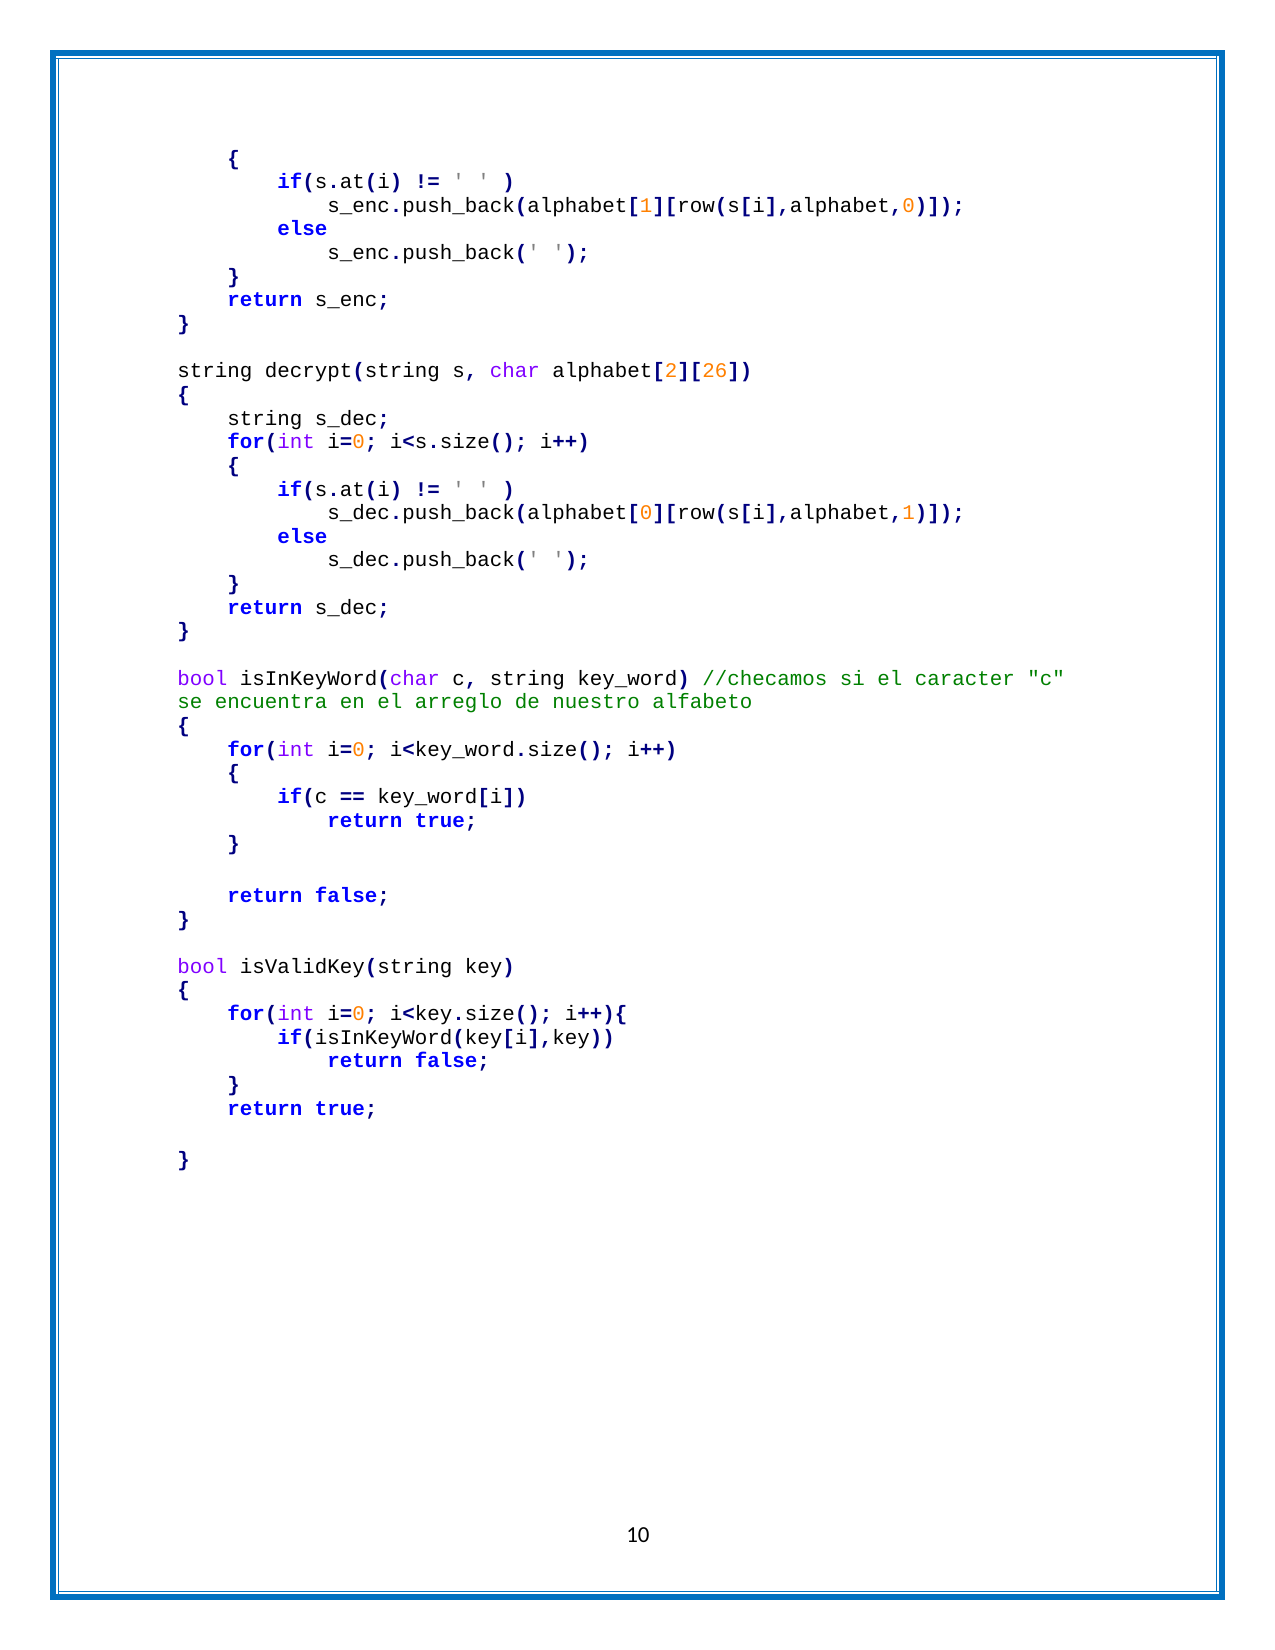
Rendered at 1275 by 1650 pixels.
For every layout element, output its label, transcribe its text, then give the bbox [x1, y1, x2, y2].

text string s_dec; [177, 408, 1098, 431]
text } [177, 573, 1098, 597]
text return true; [177, 809, 1098, 833]
text s_dec.push_back(alphabet[0][row(s[i],alphabet,1)]); [177, 502, 1098, 526]
text if(isInKeyWord(key[i],key)) [177, 1027, 1098, 1050]
text return true; [177, 1098, 1098, 1121]
text s_dec.push_back(' '); [177, 549, 1098, 573]
text { [177, 147, 1098, 171]
text } [177, 1149, 1098, 1173]
text return false; [177, 1050, 1098, 1074]
text } [177, 313, 1098, 337]
text s_enc.push_back(' '); [177, 242, 1098, 266]
text for(int i=0; i<key.size(); i++){ [177, 1003, 1098, 1027]
text { [177, 384, 1098, 408]
text } [177, 833, 1098, 857]
text return s_dec; [177, 597, 1098, 620]
text s_enc.push_back(alphabet[1][row(s[i],alphabet,0)]); [177, 195, 1098, 218]
text bool isInKeyWord(char c, string key_word) //checamos si el caracter "c" se encuentra en el arreglo de nuestro alfabeto [177, 668, 1098, 715]
text for(int i=0; i<s.size(); i++) [177, 431, 1098, 455]
text } [177, 1074, 1098, 1098]
text return false; [177, 885, 1098, 908]
text { [177, 979, 1098, 1003]
text else [177, 526, 1098, 549]
text else [177, 218, 1098, 242]
text string decrypt(string s, char alphabet[2][26]) [177, 360, 1098, 384]
text if(s.at(i) != ' ' ) [177, 478, 1098, 502]
text if(c == key_word[i]) [177, 786, 1098, 809]
text bool isValidKey(string key) [177, 956, 1098, 979]
text } [177, 620, 1098, 644]
text } [177, 908, 1098, 932]
text { [177, 762, 1098, 786]
text { [177, 715, 1098, 739]
text } [177, 266, 1098, 289]
text if(s.at(i) != ' ' ) [177, 171, 1098, 195]
text for(int i=0; i<key_word.size(); i++) [177, 739, 1098, 762]
text { [177, 455, 1098, 478]
text return s_enc; [177, 289, 1098, 313]
